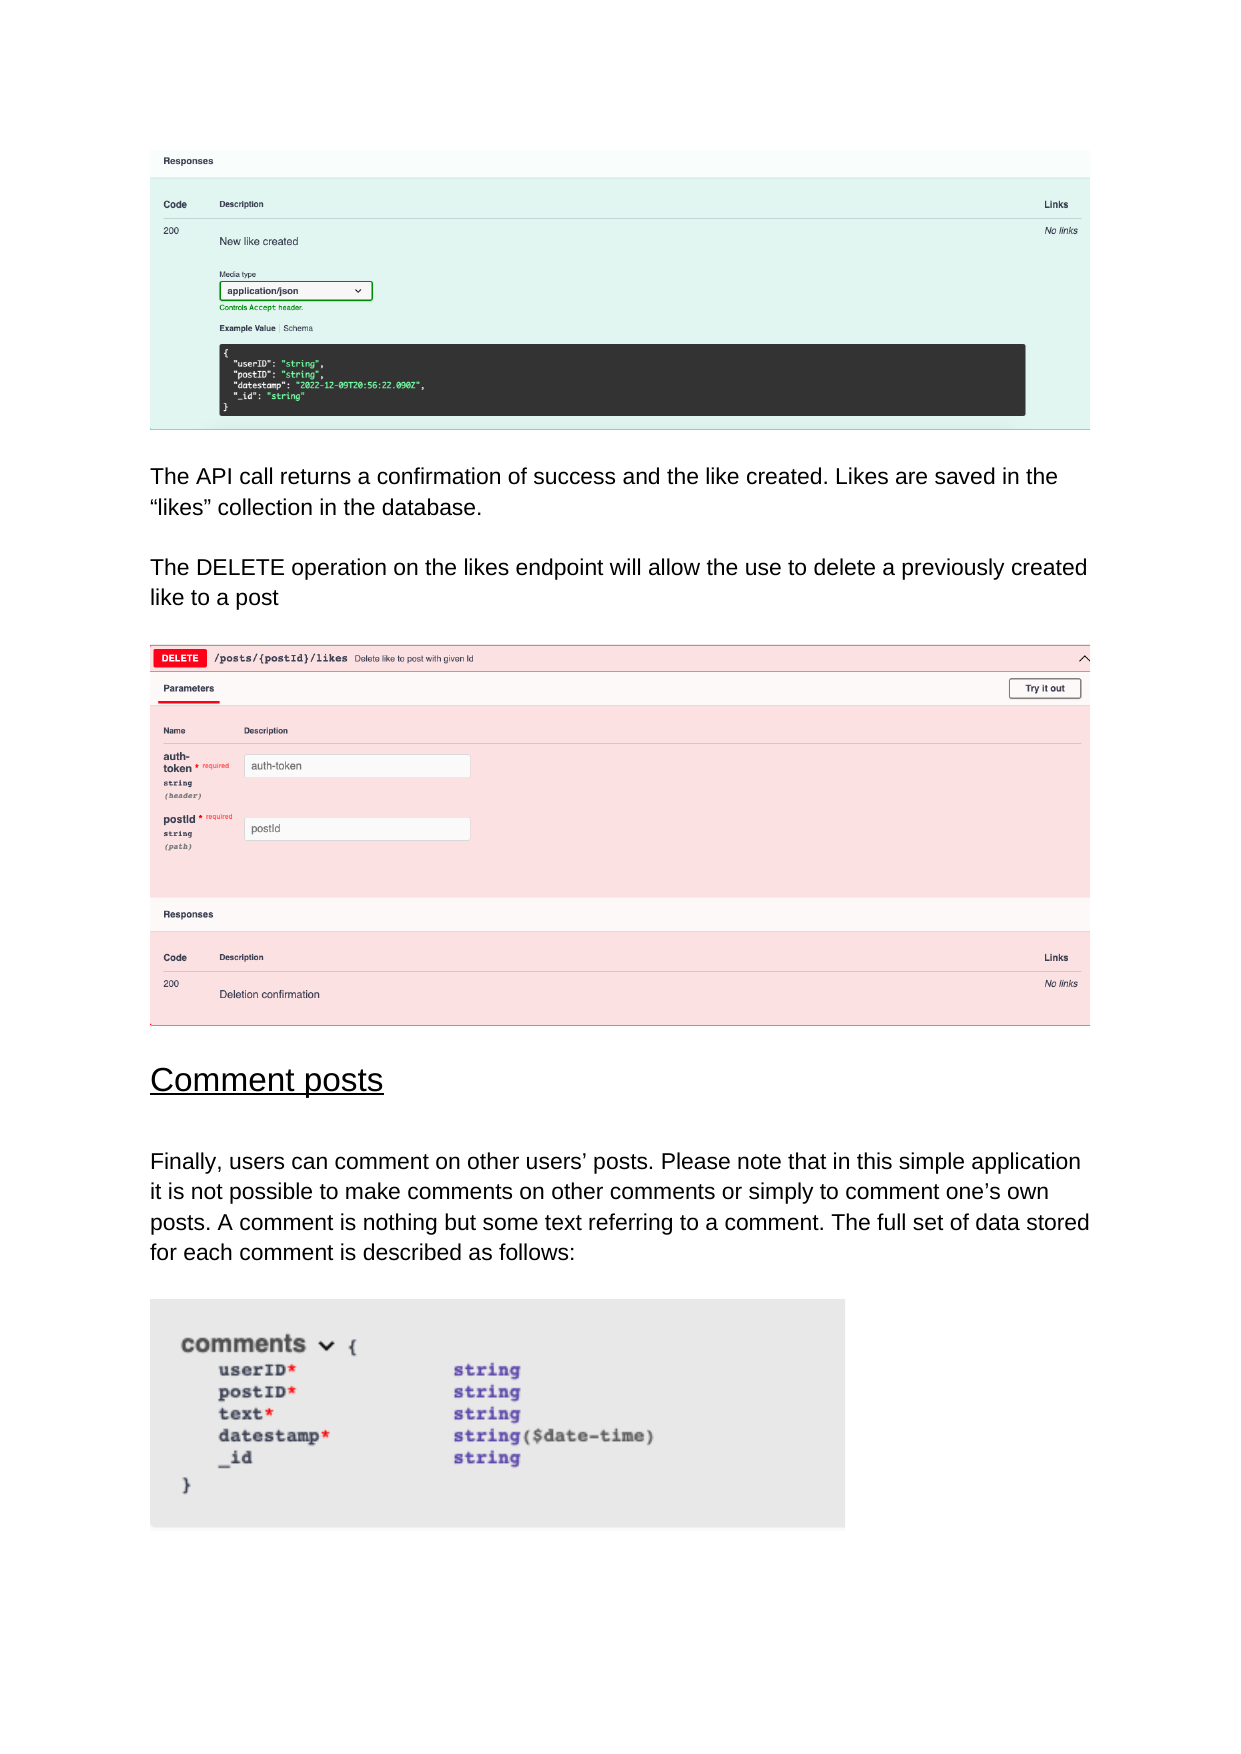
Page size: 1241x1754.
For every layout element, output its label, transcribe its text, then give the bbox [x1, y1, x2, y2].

picture [150, 150, 1091, 430]
picture [150, 1299, 846, 1531]
text Comment posts [150, 1060, 1090, 1098]
text Finally, users can comment on other users’ posts. Please note that in this simple application it is not possible to make comments on other comments or simply to comment one’s own posts. A comment is nothing but some text referring to a comment. The full set of data stored for each comment is described as follows: [150, 1148, 1090, 1265]
text The DELETE operation on the likes endpoint will allow the use to delete a previously created like to a post [150, 554, 1090, 610]
picture [150, 644, 1091, 1026]
text The API call returns a confirmation of success and the like created. Likes are saved in the “likes” collection in the database. [150, 463, 1090, 520]
